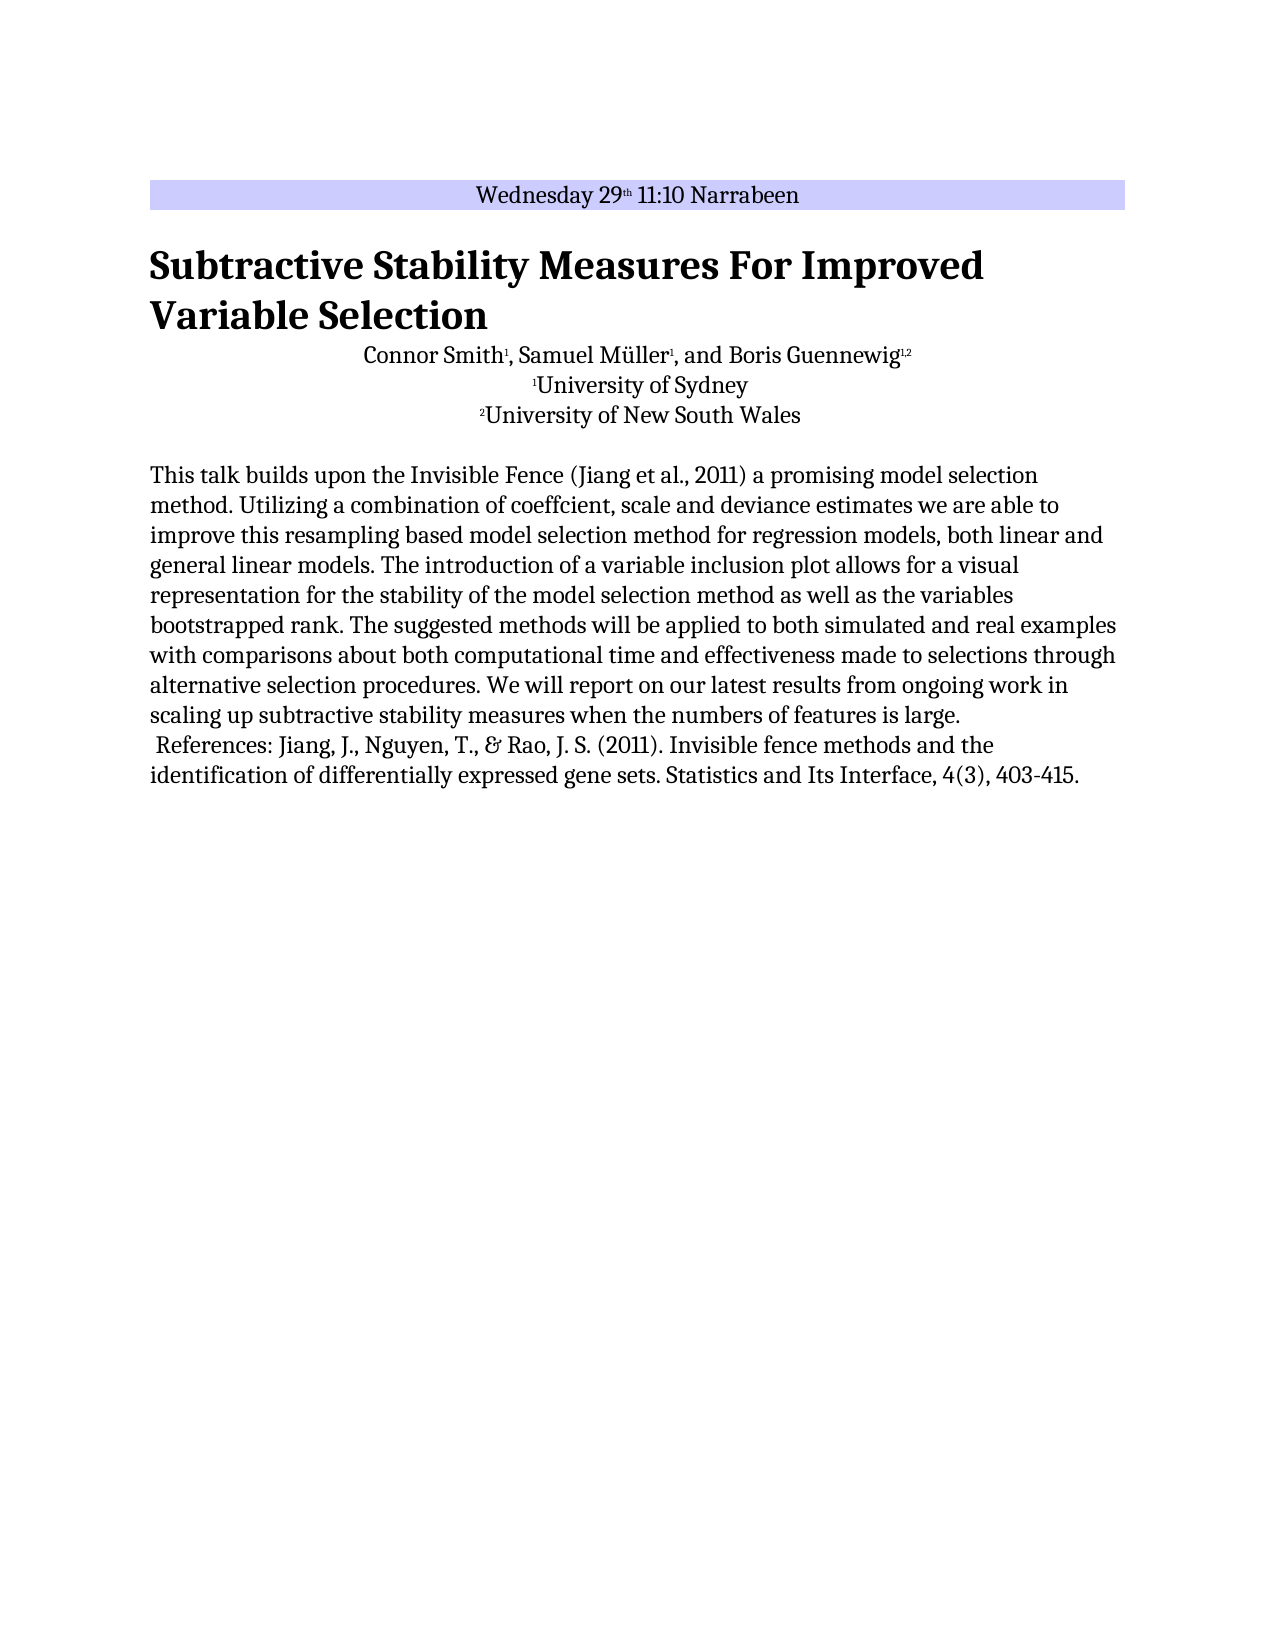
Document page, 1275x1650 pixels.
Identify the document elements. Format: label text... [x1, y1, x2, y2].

text This talk builds upon the Invisible Fence (Jiang et al., 2011) a promising model selection method. Utilizing a combination of coeffcient, scale and deviance estimates we are able to improve this resampling based model selection method for regression models, both linear and general linear models. The introduction of a variable inclusion plot allows for a visual representation for the stability of the model selection method as well as the variables bootstrapped rank. The suggested methods will be applied to both simulated and real examples with comparisons about both computational time and effectiveness made to selections through alternative selection procedures. We will report on our latest results from ongoing work in scaling up subtractive stability measures when the numbers of features is large. [150, 460, 1125, 730]
text References: Jiang, J., Nguyen, T., & Rao, J. S. (2011). Invisible fence methods and the identification of differentially expressed gene sets. Statistics and Its Interface, 4(3), 403-415. [150, 730, 1125, 790]
text Wednesday 29th 11:10 Narrabeen [150, 180, 1125, 210]
subtitle Subtractive Stability Measures For Improved Variable Selection [150, 240, 1125, 340]
text Connor Smith1, Samuel Müller1, and Boris Guennewig1,2 1University of Sydney 2University of New South Wales [150, 340, 1125, 460]
